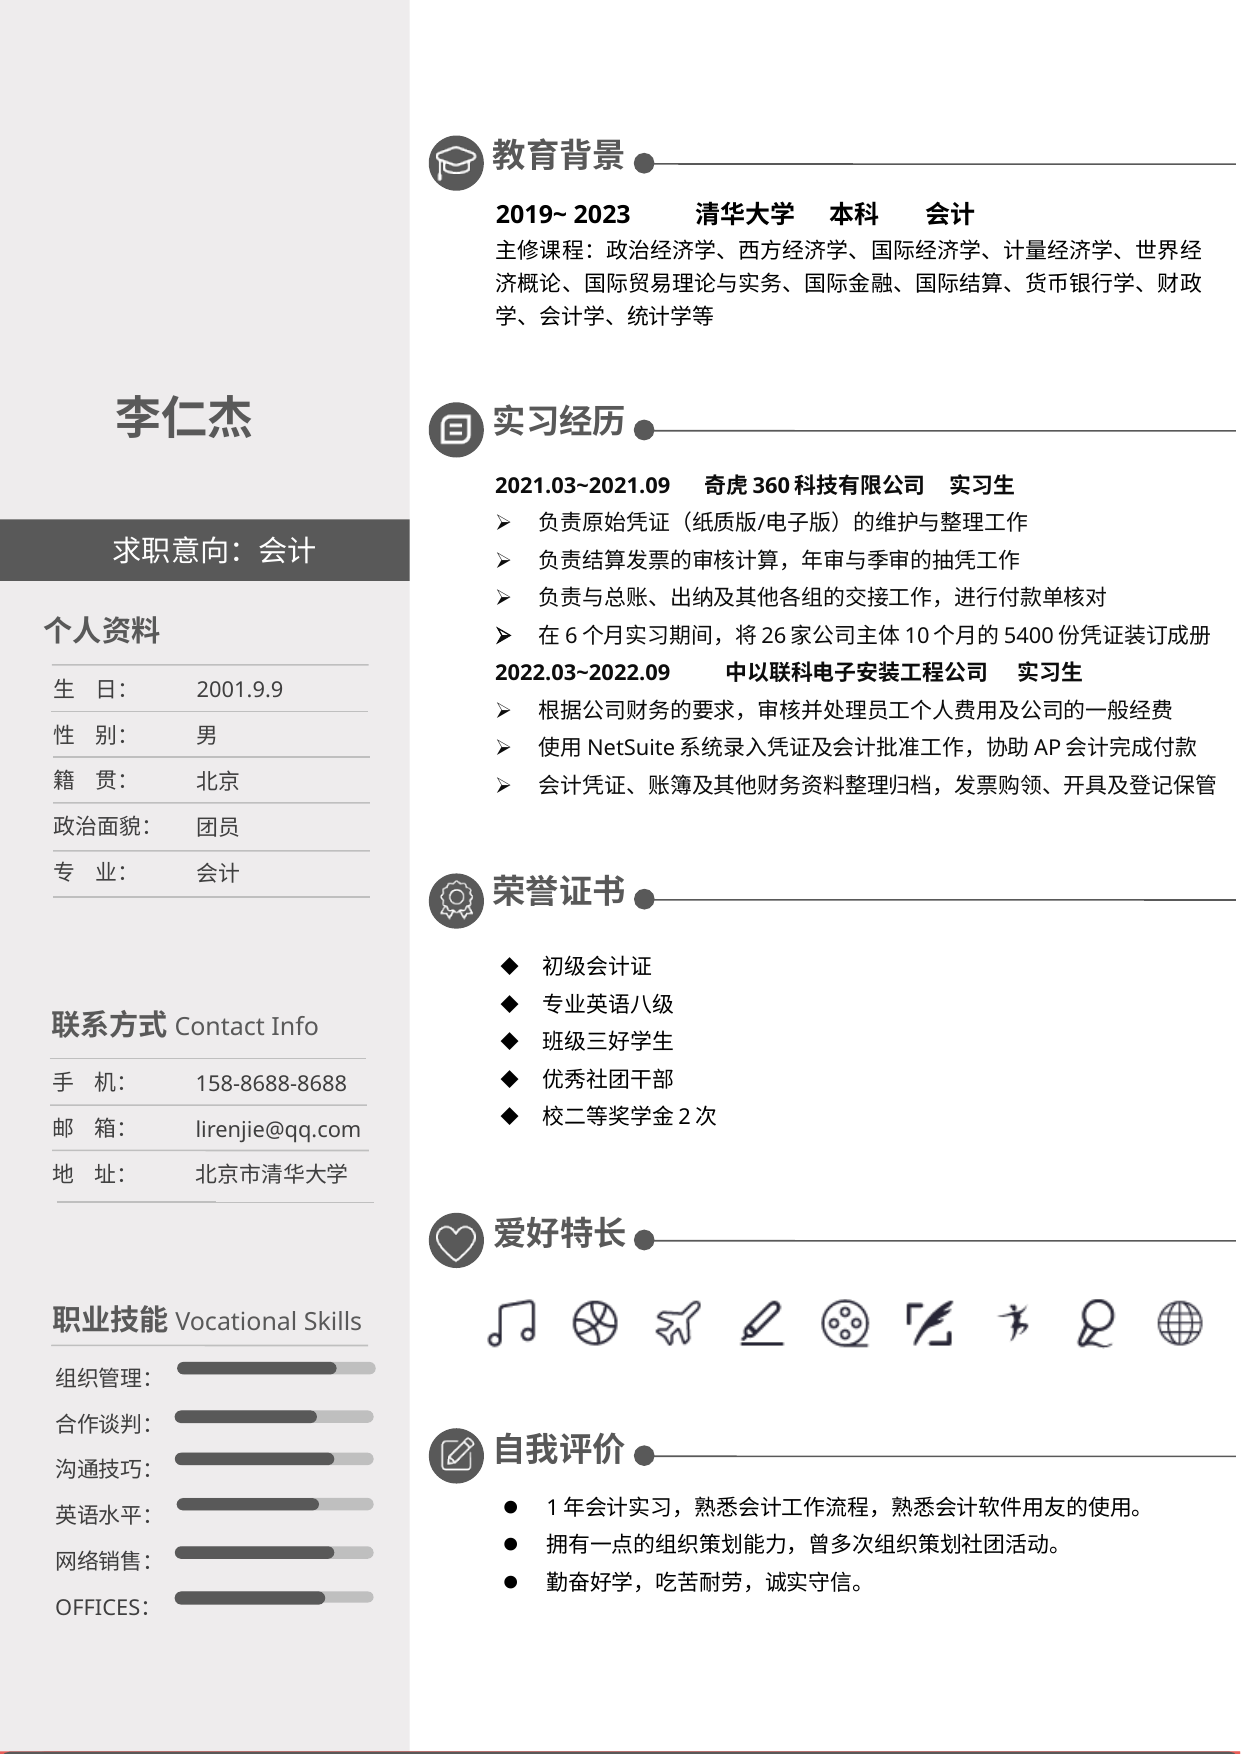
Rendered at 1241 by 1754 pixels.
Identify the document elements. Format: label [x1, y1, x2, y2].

picture [436, 880, 476, 920]
picture [438, 1434, 478, 1474]
picture [436, 1224, 476, 1264]
picture [435, 409, 477, 450]
picture [486, 1298, 537, 1349]
picture [904, 1298, 955, 1349]
picture [433, 140, 479, 186]
picture [987, 1298, 1038, 1349]
picture [1071, 1298, 1122, 1349]
picture [1155, 1298, 1205, 1349]
picture [737, 1298, 788, 1349]
picture [570, 1298, 621, 1349]
picture [820, 1298, 871, 1349]
picture [653, 1298, 704, 1349]
